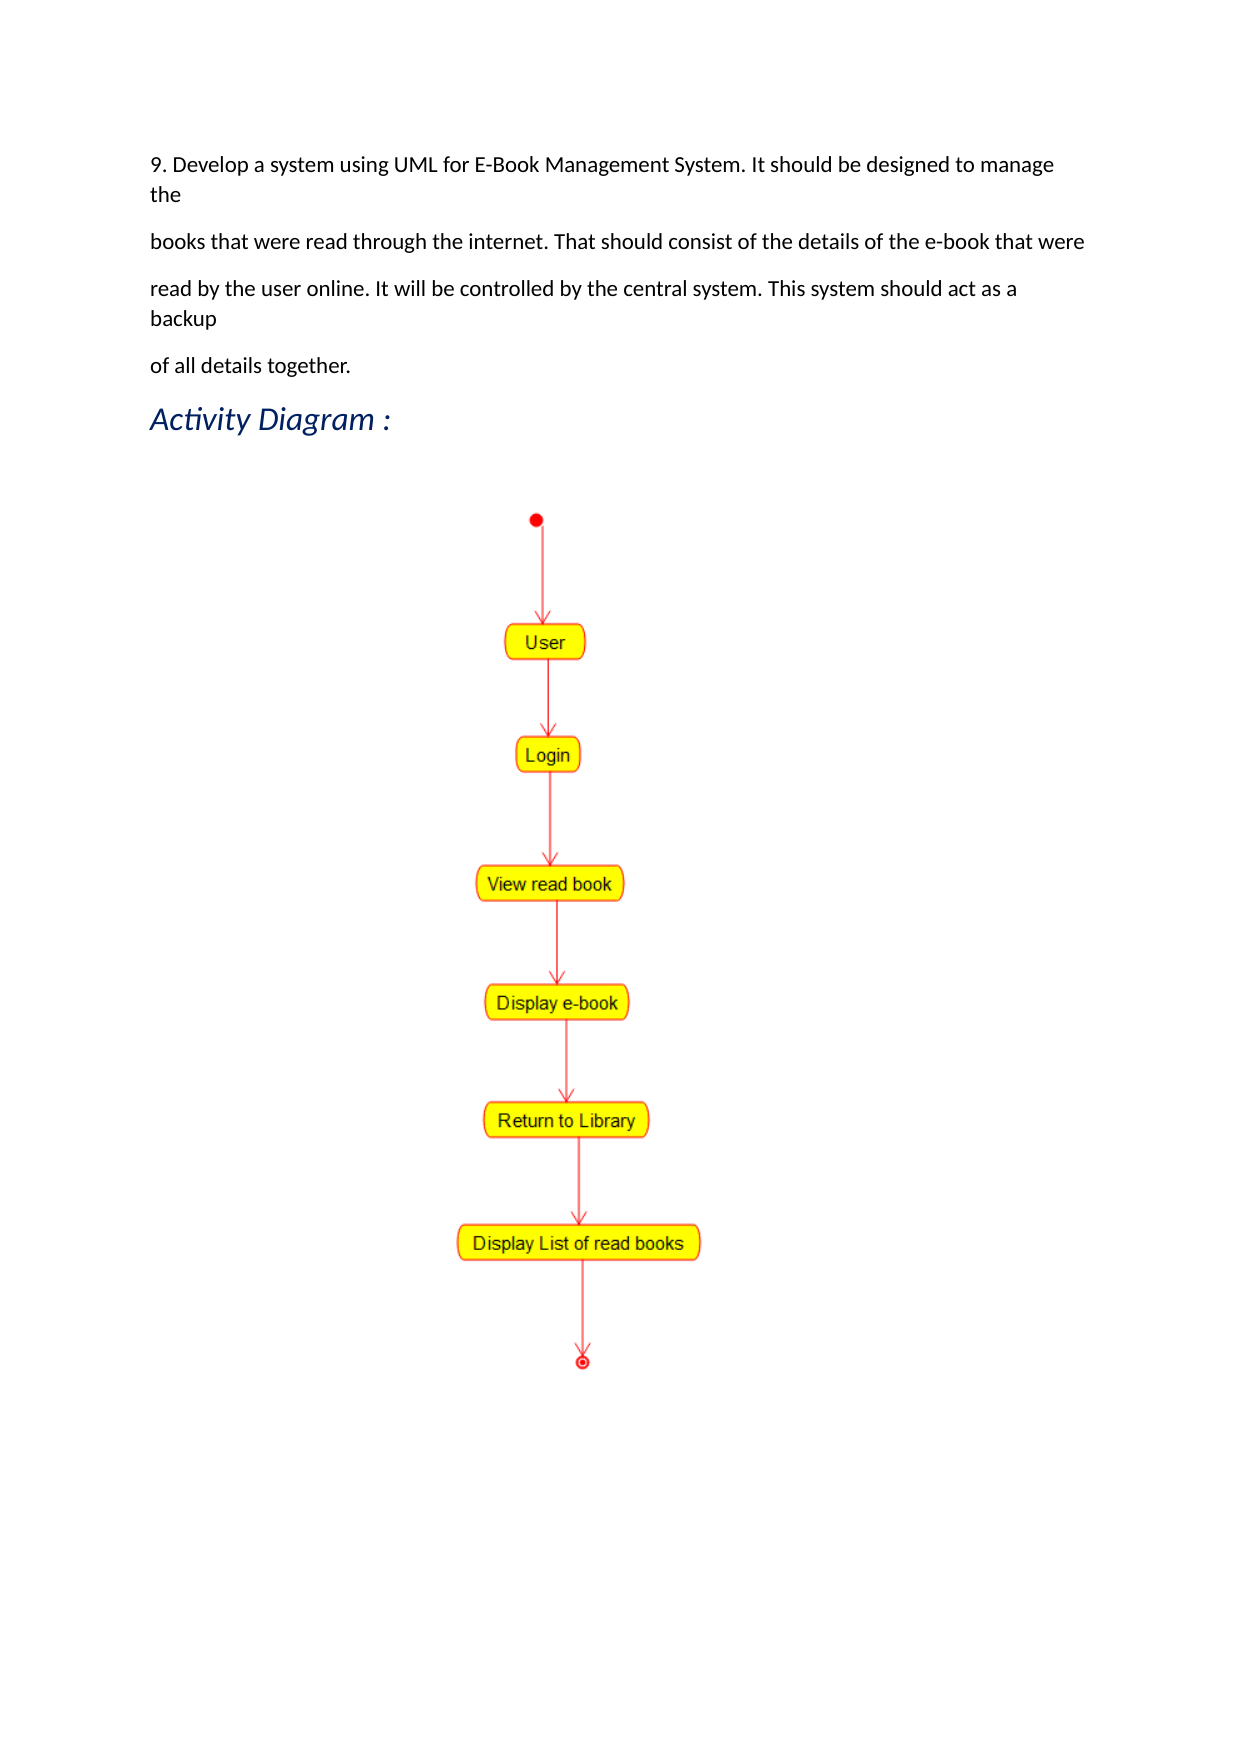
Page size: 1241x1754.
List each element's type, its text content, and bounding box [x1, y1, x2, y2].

picture [150, 459, 1058, 1499]
text read by the user online. It will be controlled by the central system. This system should act as a backup [150, 274, 1090, 332]
text of all details together. [150, 351, 1090, 379]
text Activity Diagram : [150, 398, 1090, 439]
text 9. Develop a system using UML for E-Book Management System. It should be designed to manage the [150, 150, 1090, 208]
text books that were read through the internet. That should consist of the details of the e-book that were [150, 227, 1090, 255]
